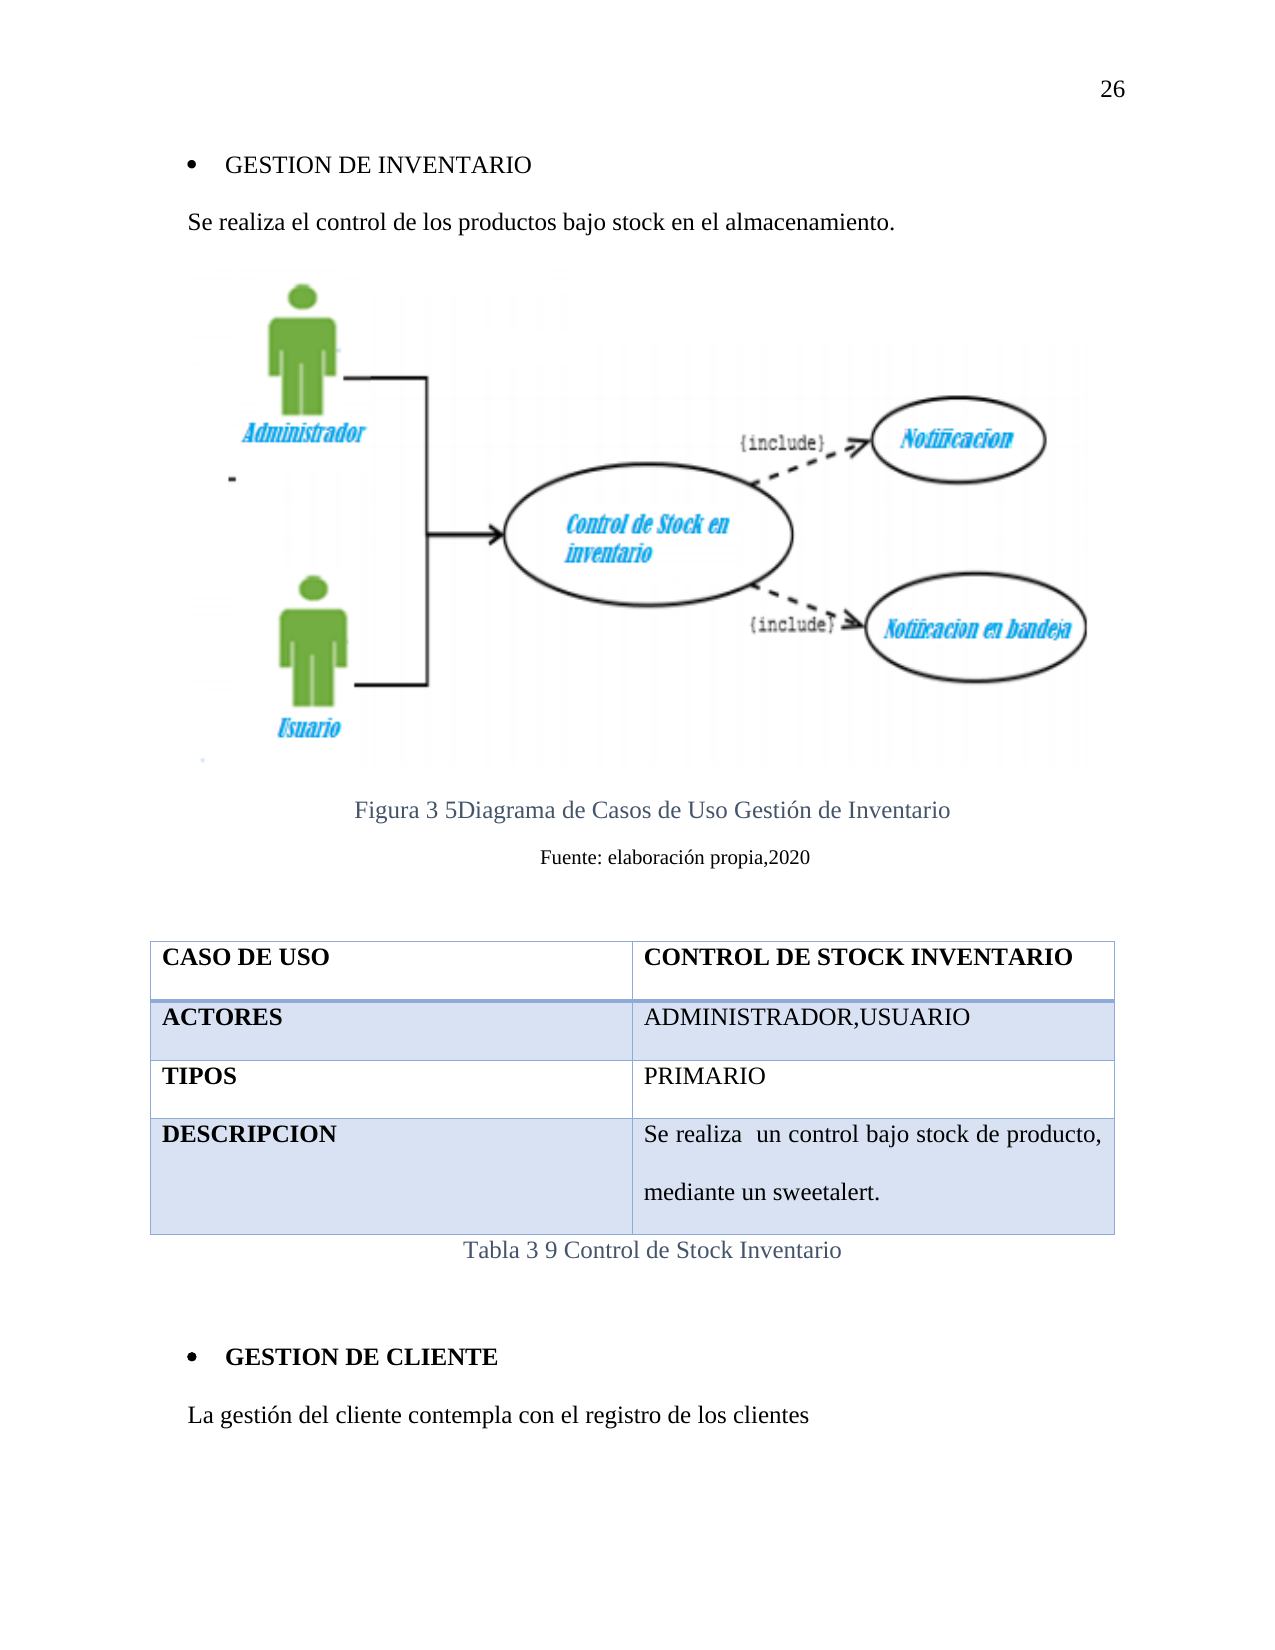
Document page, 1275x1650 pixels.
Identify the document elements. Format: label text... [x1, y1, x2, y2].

text Se realiza el control de los productos bajo stock en el almacenamiento. [187, 207, 1125, 236]
table_header CASO DE USO [151, 942, 632, 999]
list GESTION DE CLIENTE [187, 1342, 1125, 1371]
table_cell PRIMARIO [633, 1061, 1114, 1118]
text La gestión del cliente contempla con el registro de los clientes [187, 1400, 1125, 1428]
list GESTION DE INVENTARIO [187, 150, 1125, 179]
picture [187, 265, 1109, 767]
text Tabla 3 9 Control de Stock Inventario [150, 1235, 1125, 1264]
table_cell ACTORES [151, 1003, 632, 1060]
list Fuente: elaboración propia,2020 [225, 844, 1125, 869]
table_header CONTROL DE STOCK INVENTARIO [633, 942, 1114, 999]
table_cell DESCRIPCION [151, 1119, 632, 1234]
text Figura 3 5Diagrama de Casos de Uso Gestión de Inventario [150, 795, 1125, 824]
table_cell Se realiza un control bajo stock de producto, mediante un sweetalert. [633, 1119, 1114, 1234]
table_cell ADMINISTRADOR,USUARIO [633, 1003, 1114, 1060]
table_cell TIPOS [151, 1061, 632, 1118]
